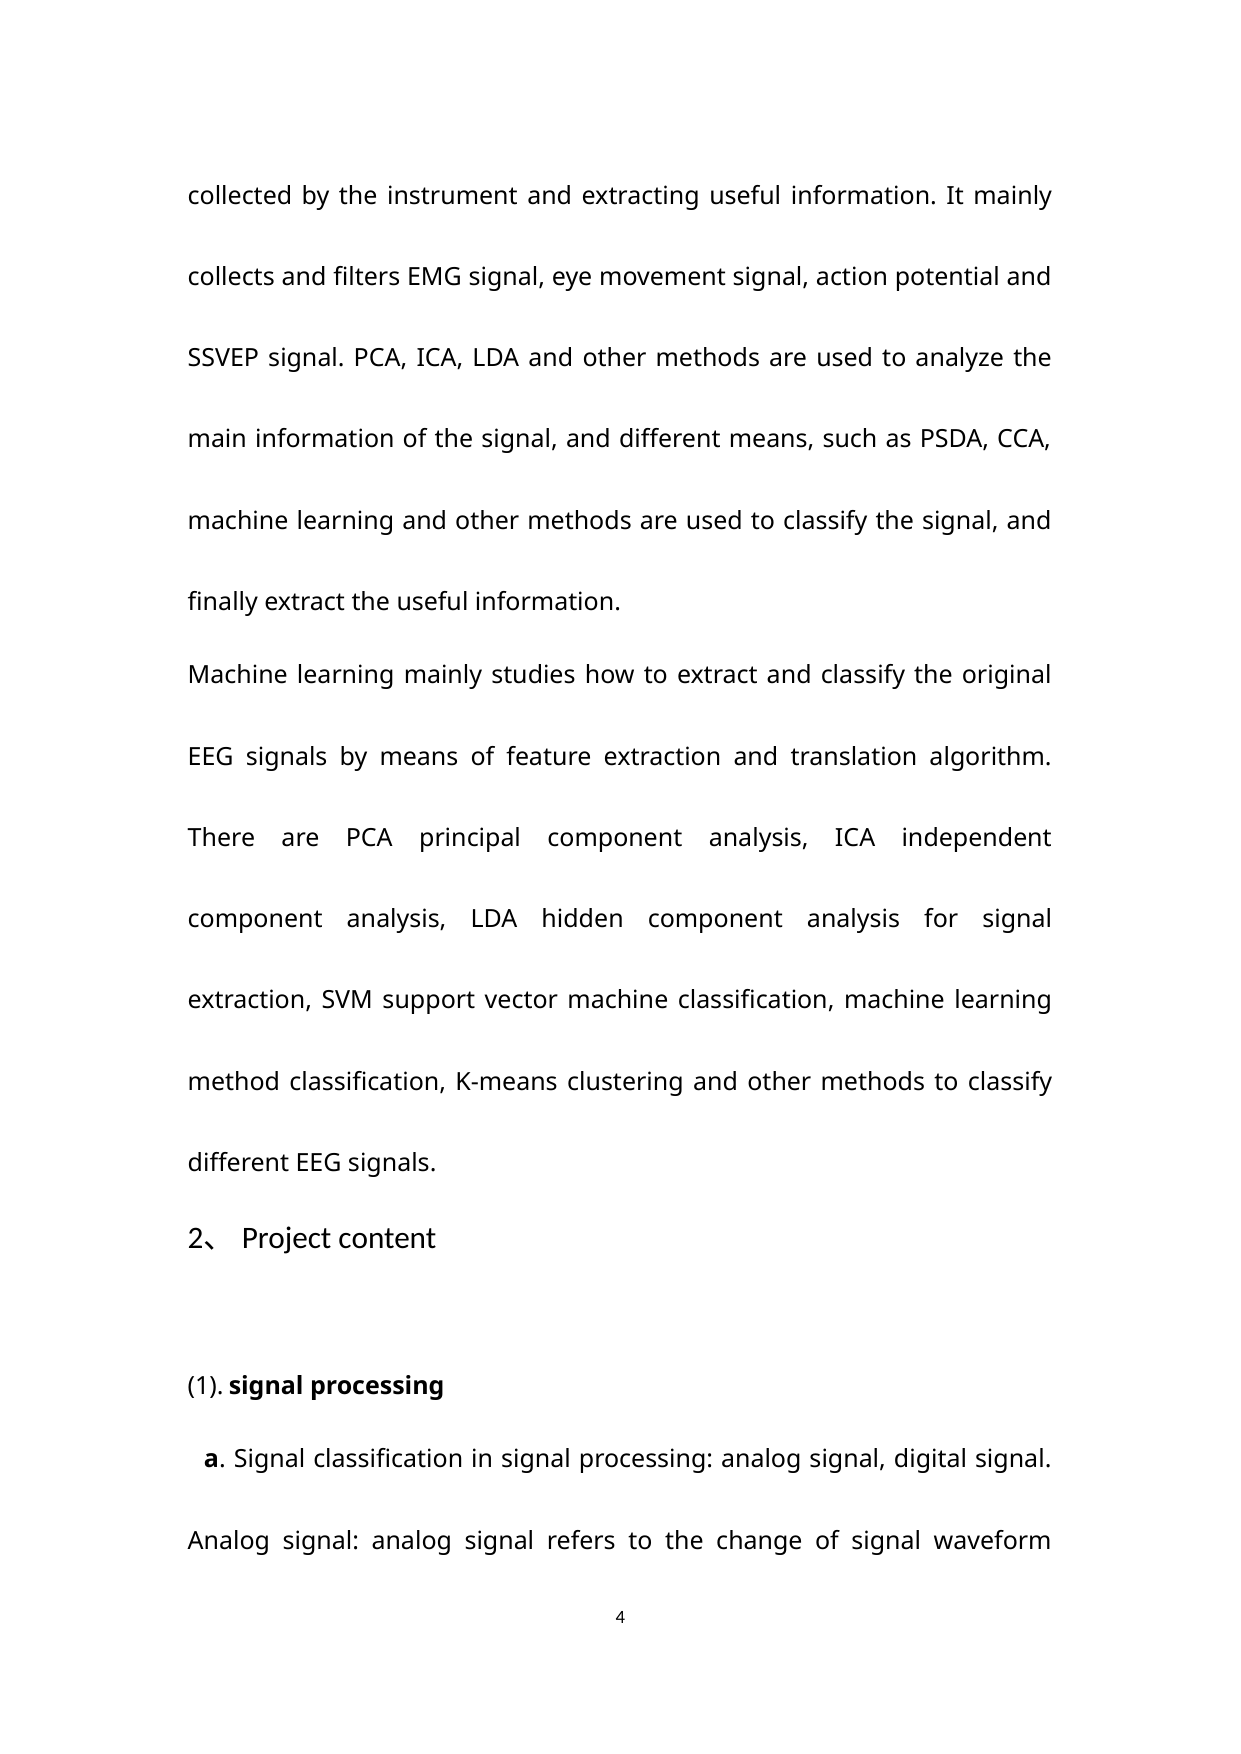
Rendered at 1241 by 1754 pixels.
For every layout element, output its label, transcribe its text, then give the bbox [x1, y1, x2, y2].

text (1). signal processing [187, 1352, 1053, 1417]
text 2、 Project content [187, 1203, 1053, 1268]
text Machine learning mainly studies how to extract and classify the original EEG signals by means of feature extraction and translation algorithm. There are PCA principal component analysis, ICA independent component analysis, LDA hidden component analysis for signal extraction, SVM support vector machine classification, machine learning method classification, K-means clustering and other methods to classify different EEG signals. [187, 642, 1053, 1194]
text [187, 1426, 1053, 1572]
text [187, 162, 1053, 633]
